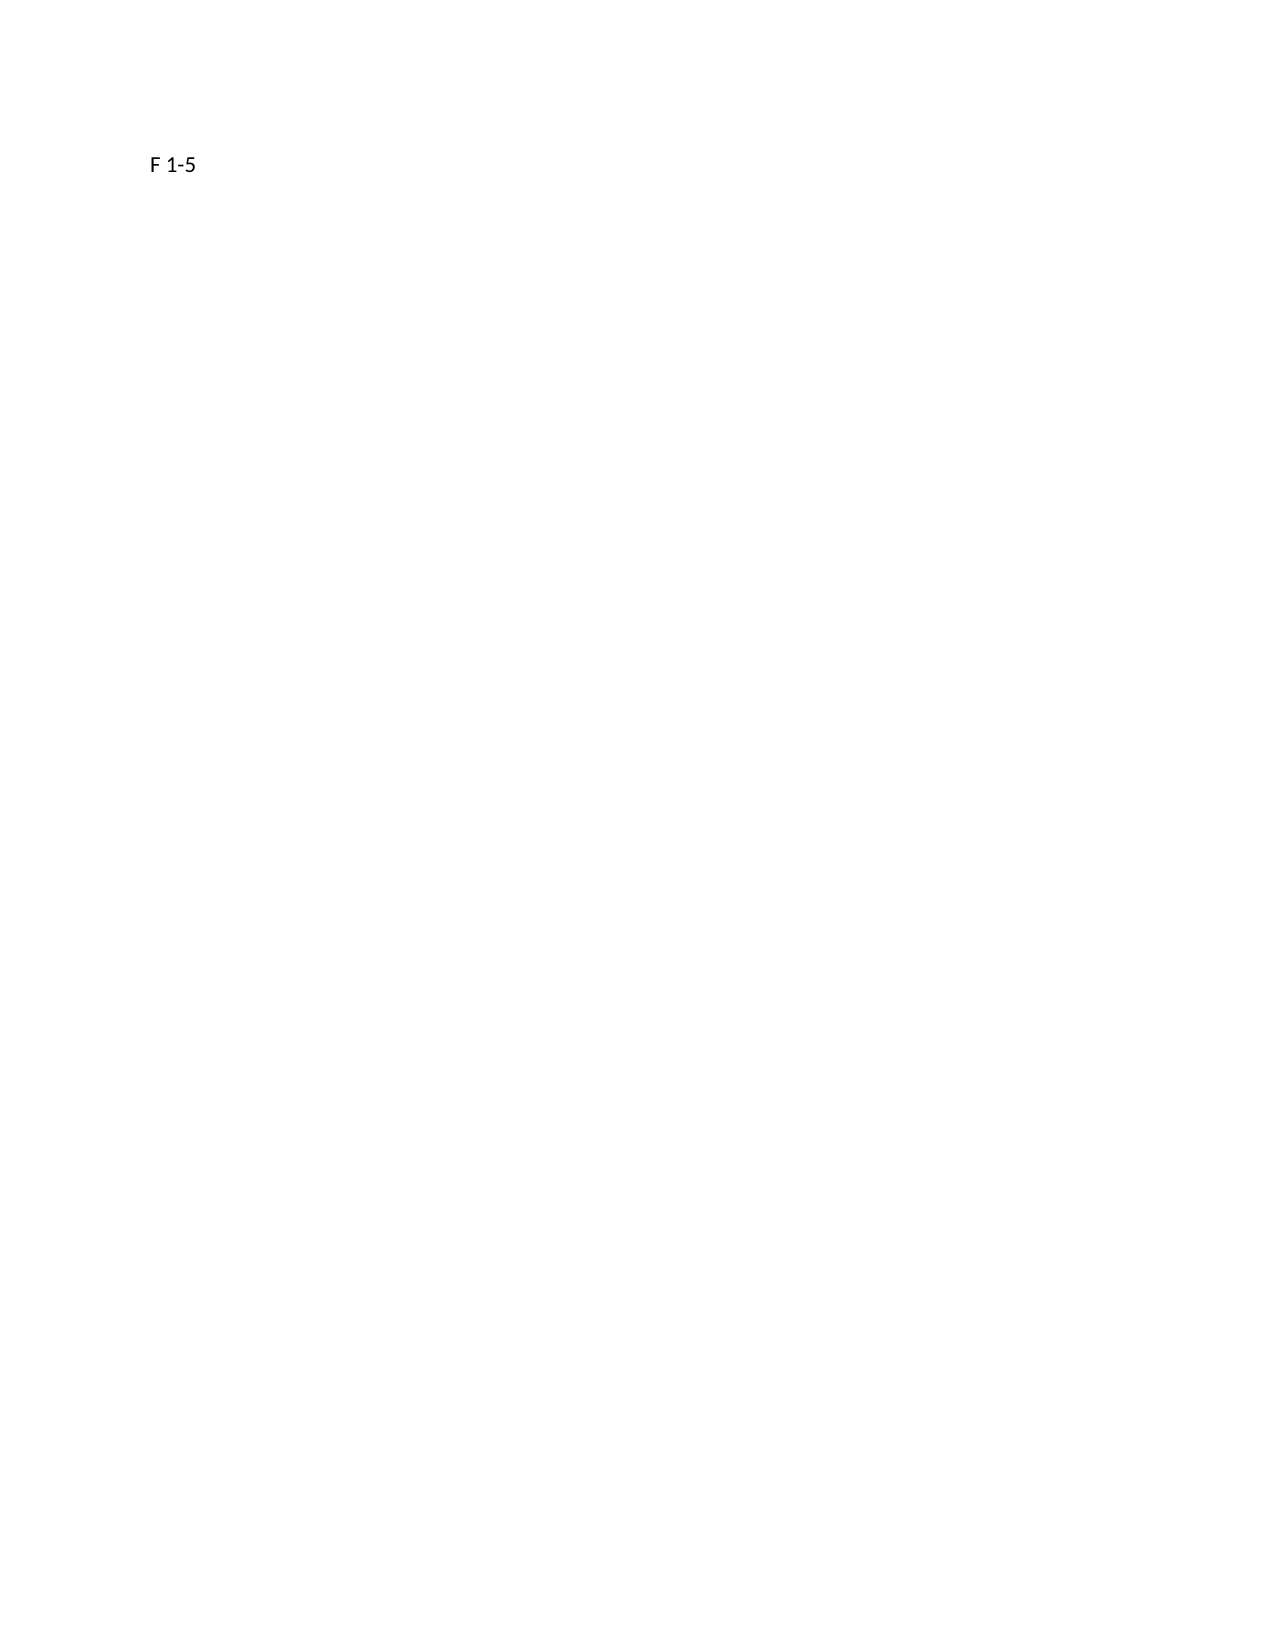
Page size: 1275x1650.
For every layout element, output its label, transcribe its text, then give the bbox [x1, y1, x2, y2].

text F 1-5 [150, 150, 1125, 178]
